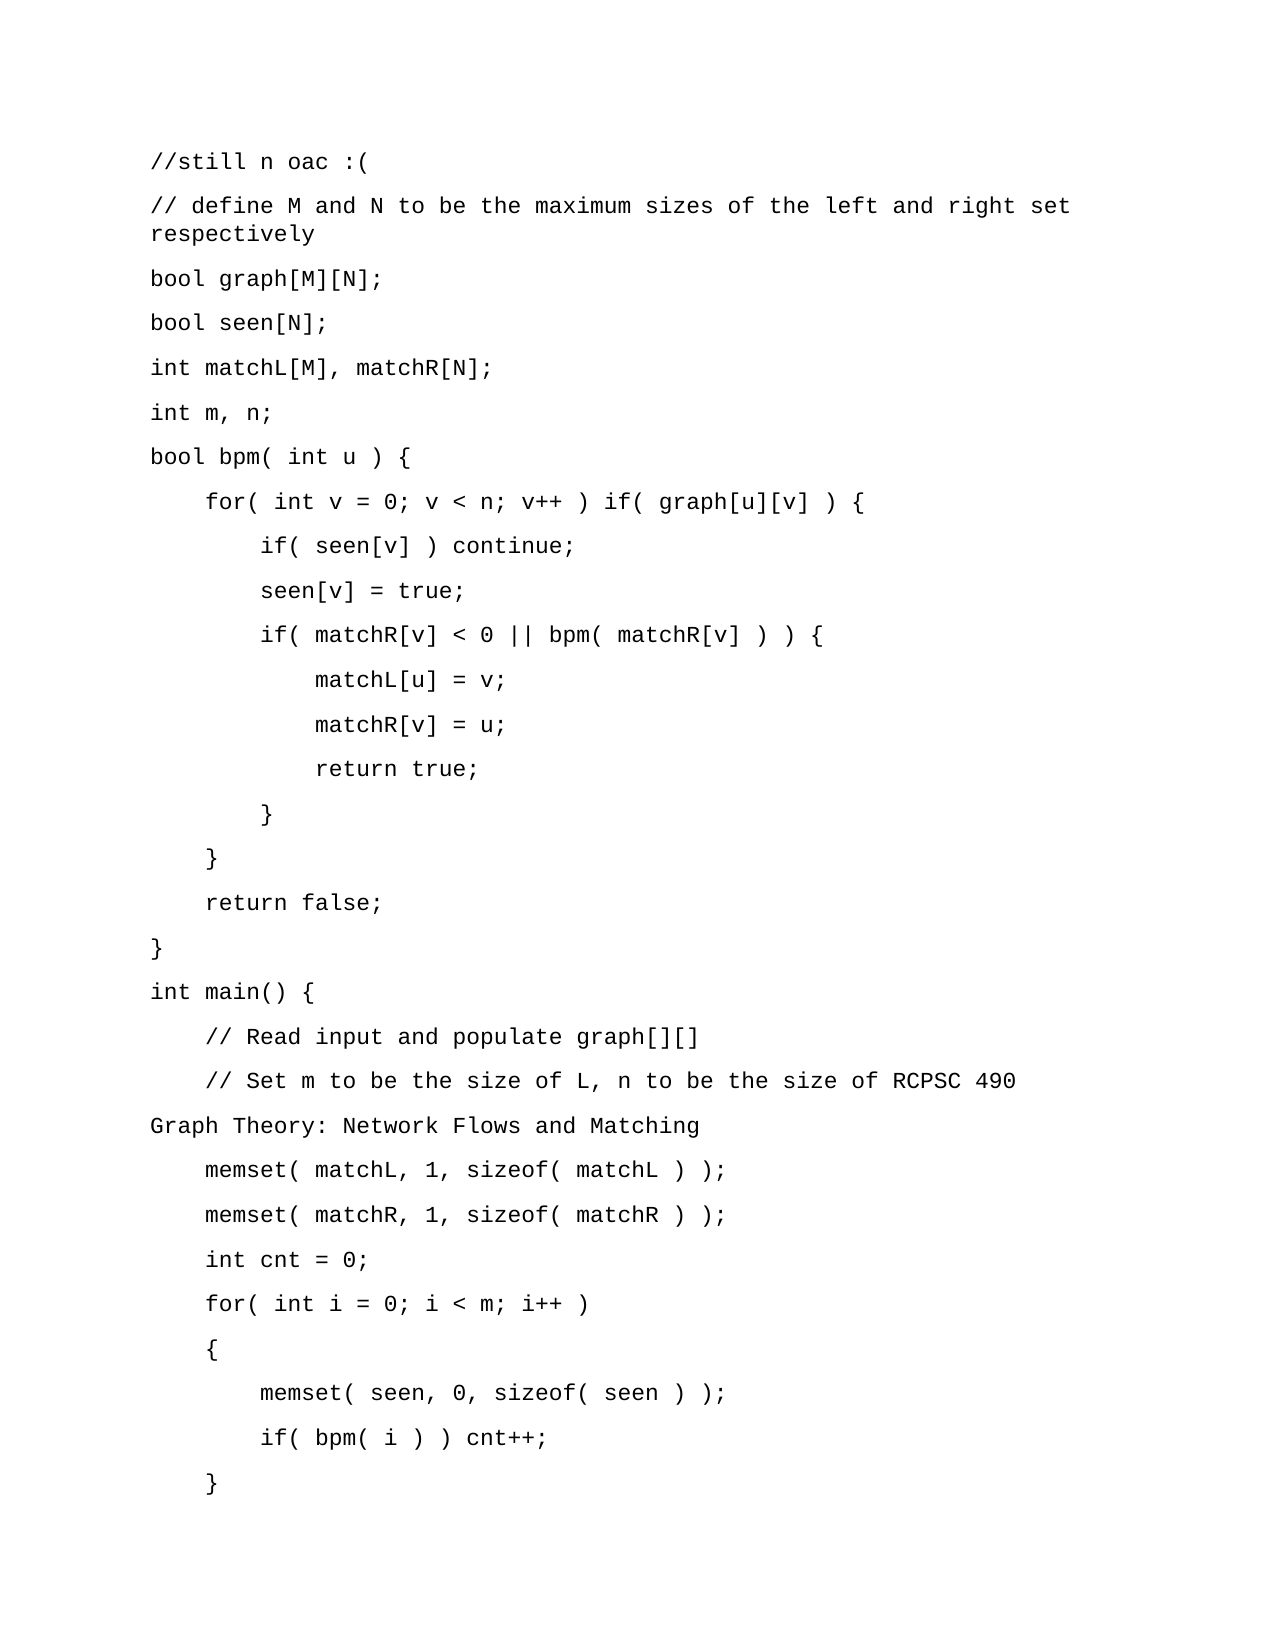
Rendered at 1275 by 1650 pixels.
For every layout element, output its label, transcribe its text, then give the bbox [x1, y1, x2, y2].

text // Set m to be the size of L, n to be the size of RCPSC 490 [150, 1069, 1125, 1096]
text return false; [150, 891, 1125, 917]
text matchL[u] = v; [150, 668, 1125, 694]
text bool graph[M][N]; [150, 267, 1125, 293]
text int m, n; [150, 401, 1125, 427]
text seen[v] = true; [150, 579, 1125, 605]
text } [150, 1471, 1125, 1497]
text matchR[v] = u; [150, 713, 1125, 739]
text } [150, 936, 1125, 962]
text if( seen[v] ) continue; [150, 534, 1125, 561]
text Graph Theory: Network Flows and Matching [150, 1114, 1125, 1140]
text memset( matchR, ­1, sizeof( matchR ) ); [150, 1203, 1125, 1229]
text int main() { [150, 980, 1125, 1006]
text int matchL[M], matchR[N]; [150, 356, 1125, 382]
text for( int i = 0; i < m; i++ ) [150, 1292, 1125, 1318]
text if( bpm( i ) ) cnt++; [150, 1426, 1125, 1452]
text return true; [150, 757, 1125, 783]
text bool bpm( int u ) { [150, 445, 1125, 471]
text } [150, 847, 1125, 873]
text // Read input and populate graph[][] [150, 1025, 1125, 1051]
text memset( seen, 0, sizeof( seen ) ); [150, 1382, 1125, 1408]
text //still n oac :( [150, 150, 1125, 176]
text bool seen[N]; [150, 312, 1125, 338]
text { [150, 1337, 1125, 1363]
text if( matchR[v] < 0 || bpm( matchR[v] ) ) { [150, 624, 1125, 650]
text memset( matchL, ­1, sizeof( matchL ) ); [150, 1159, 1125, 1185]
text int cnt = 0; [150, 1248, 1125, 1274]
text // define M and N to be the maximum sizes of the left and right set respectively [150, 194, 1125, 248]
text for( int v = 0; v < n; v++ ) if( graph[u][v] ) { [150, 490, 1125, 516]
text } [150, 802, 1125, 828]
